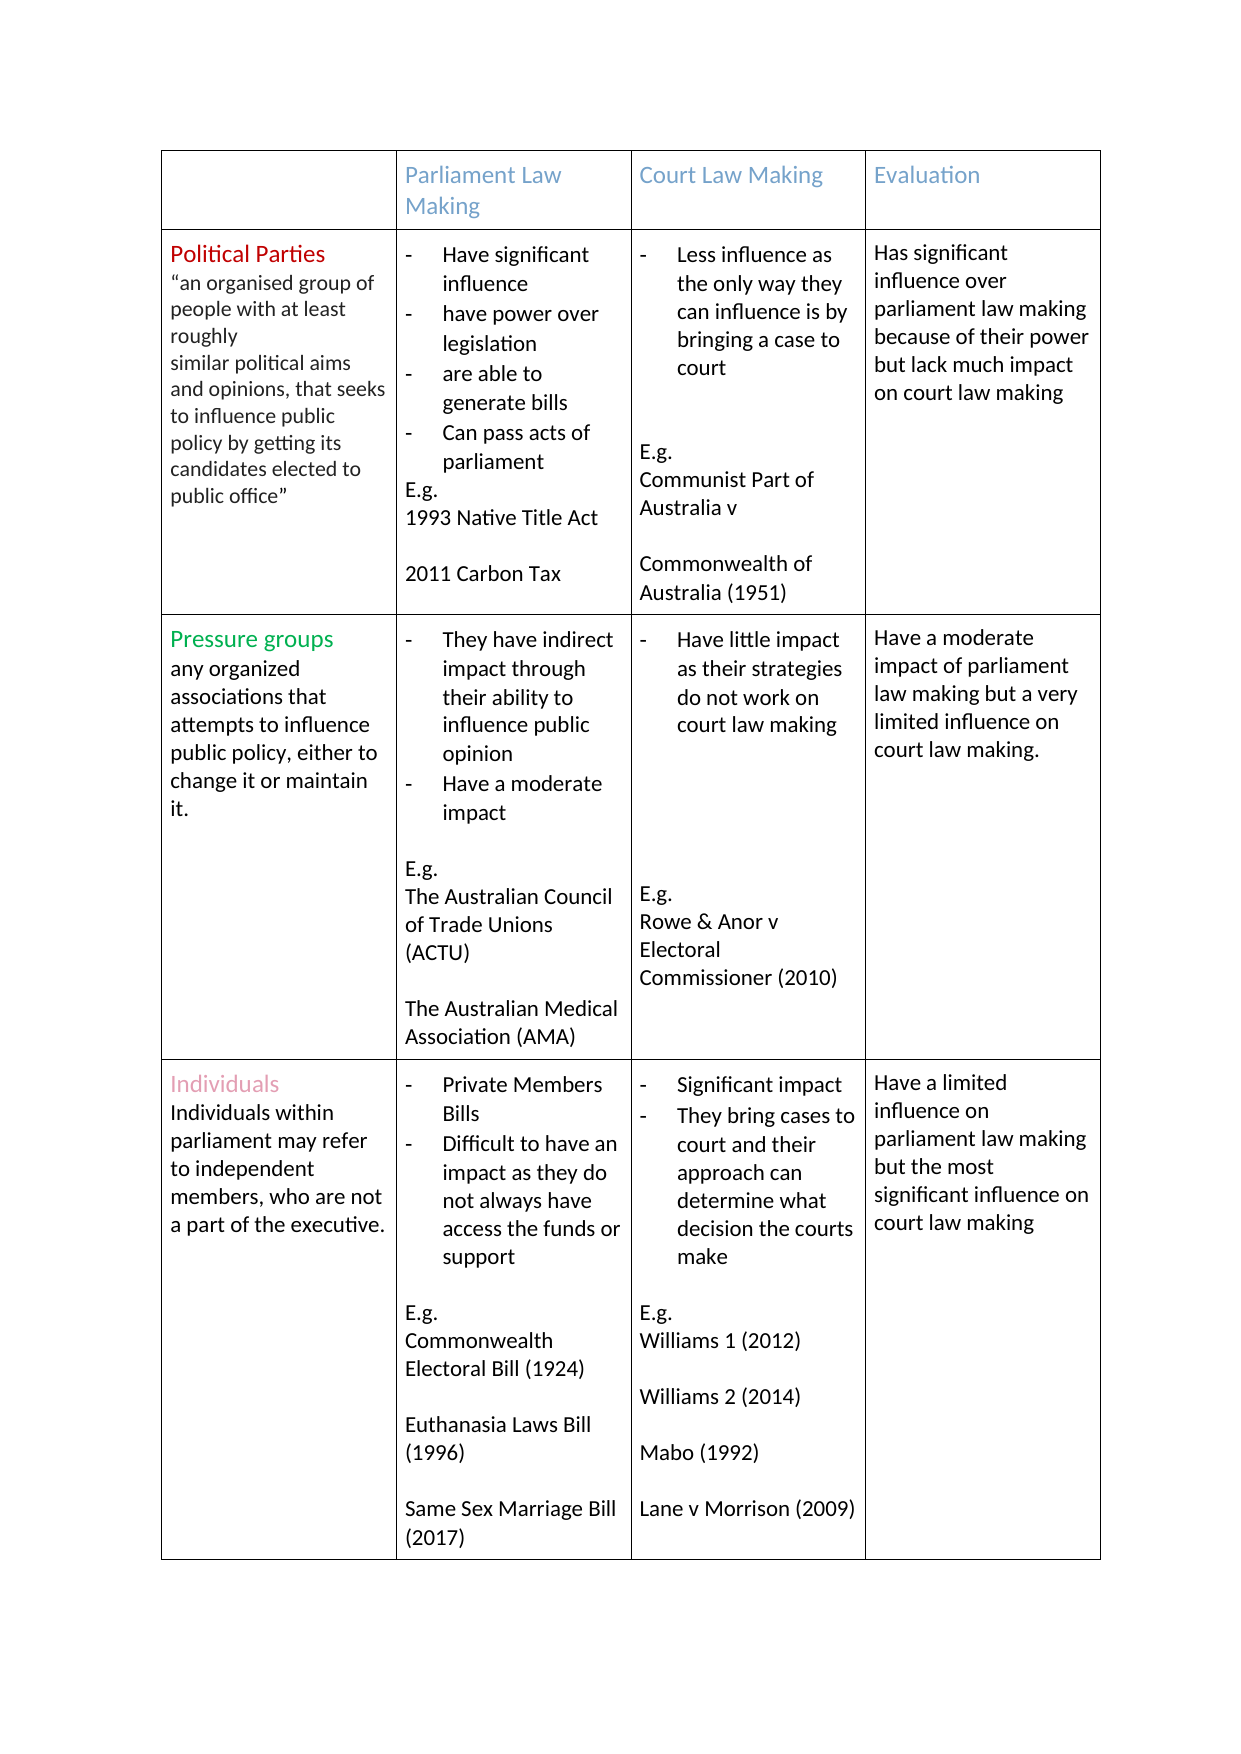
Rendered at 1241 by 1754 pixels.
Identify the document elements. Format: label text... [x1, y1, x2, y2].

table_cell Private Members Bills Difficult to have an impact as they do not always have access the funds or support E.g. Commonwealth Electoral Bill (1924) Euthanasia Laws Bill (1996) Same Sex Marriage Bill (2017) [397, 1060, 631, 1559]
table_cell They have indirect impact through their ability to influence public opinion Have a moderate impact E.g. The Australian Council of Trade Unions (ACTU) The Australian Medical Association (AMA) [397, 615, 631, 1058]
table_header Parliament Law Making [397, 151, 631, 229]
table_header [162, 151, 396, 229]
table_cell Have little impact as their strategies do not work on court law making E.g. Rowe & Anor v Electoral Commissioner (2010) [632, 615, 865, 1058]
table_cell Pressure groups any organized associations that attempts to influence public policy, either to change it or maintain it. [162, 615, 396, 1058]
table_cell Have a limited influence on parliament law making but the most significant influence on court law making [866, 1060, 1100, 1559]
table_cell Less influence as the only way they can influence is by bringing a case to court E.g. Communist Part of Australia v Commonwealth of Australia (1951) [632, 230, 865, 614]
table_cell Political Parties “an organised group of people with at least roughly similar political aims and opinions, that seeks to influence public policy by getting its candidates elected to public office” [162, 230, 396, 614]
table_cell Significant impact They bring cases to court and their approach can determine what decision the courts make E.g. Williams 1 (2012) Williams 2 (2014) Mabo (1992) Lane v Morrison (2009) [632, 1060, 865, 1559]
table_header Court Law Making [632, 151, 865, 229]
table_cell Have significant influence have power over legislation are able to generate bills Can pass acts of parliament E.g. 1993 Native Title Act 2011 Carbon Tax [397, 230, 631, 614]
table_cell Individuals Individuals within parliament may refer to independent members, who are not a part of the executive. [162, 1060, 396, 1559]
table_cell Have a moderate impact of parliament law making but a very limited influence on court law making. [866, 615, 1100, 1058]
table_header Evaluation [866, 151, 1100, 229]
table_cell Has significant influence over parliament law making because of their power but lack much impact on court law making [866, 230, 1100, 614]
